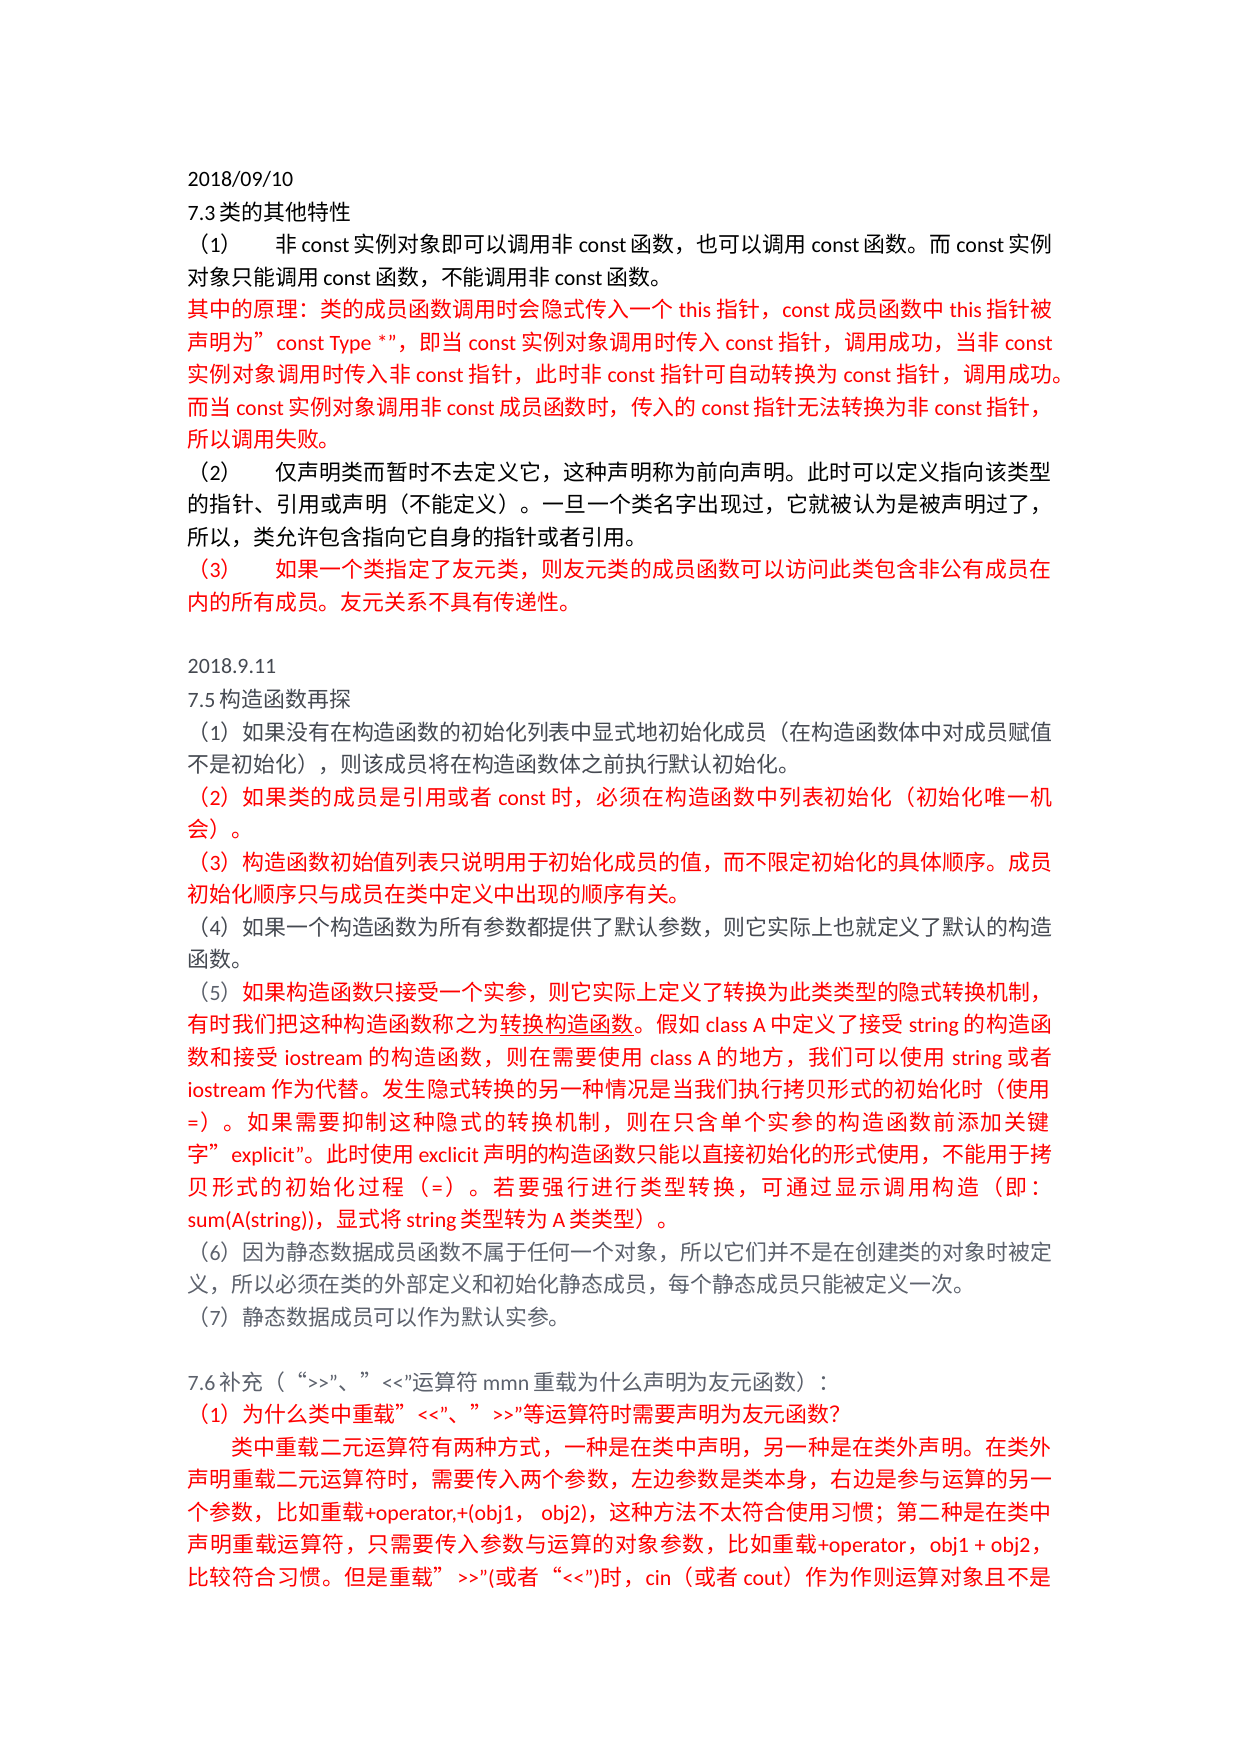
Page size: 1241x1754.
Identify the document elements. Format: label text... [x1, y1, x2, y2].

list 如果没有在构造函数的初始化列表中显式地初始化成员（在构造函数体中对成员赋值不是初始化），则该成员将在构造函数体之前执行默认初始化。 [187, 714, 1053, 779]
list 7.3类的其他特性 [187, 194, 1053, 227]
list 2018/09/10 [187, 162, 1053, 194]
list 构造函数初始值列表只说明用于初始化成员的值，而不限定初始化的具体顺序。成员初始化顺序只与成员在类中定义中出现的顺序有关。 [187, 844, 1053, 909]
list （1）为什么类中重载”<<”、”>>”等运算符时需要声明为友元函数？ [187, 1397, 1053, 1429]
list 非const实例对象即可以调用非const函数，也可以调用const函数。而const实例对象只能调用const函数，不能调用非const函数。 [187, 227, 1053, 292]
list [187, 1429, 1053, 1592]
list 仅声明类而暂时不去定义它，这种声明称为前向声明。此时可以定义指向该类型的指针、引用或声明（不能定义）。一旦一个类名字出现过，它就被认为是被声明过了，所以，类允许包含指向它自身的指针或者引用。 [187, 454, 1053, 552]
list 7.5构造函数再探 [187, 682, 1053, 714]
list 其中的原理：类的成员函数调用时会隐式传入一个this指针，const成员函数中this指针被声明为”const Type *”，即当const实例对象调用时传入const指针，调用成功，当非const实例对象调用时传入非const指针，此时非const指针可自动转换为const指针，调用成功。而当const实例对象调用非const成员函数时，传入的const指针无法转换为非const指针，所以调用失败。 [187, 292, 1053, 454]
list 如果构造函数只接受一个实参，则它实际上定义了转换为此类类型的隐式转换机制，有时我们把这种构造函数称之为转换构造函数。假如class A中定义了接受string的构造函数和接受iostream的构造函数，则在需要使用class A的地方，我们可以使用string或者iostream作为代替。发生隐式转换的另一种情况是当我们执行拷贝形式的初始化时（使用=）。如果需要抑制这种隐式的转换机制，则在只含单个实参的构造函数前添加关键字”explicit”。此时使用exclicit声明的构造函数只能以直接初始化的形式使用，不能用于拷贝形式的初始化过程（=）。若要强行进行类型转换，可通过显示调用构造（即：sum(A(string))，显式将string类型转为A类类型）。 [187, 974, 1053, 1234]
list 7.6补充（“>>”、”<<”运算符mmn重载为什么声明为友元函数）： [187, 1364, 1053, 1397]
list 2018.9.11 [187, 649, 1053, 682]
list 如果一个类指定了友元类，则友元类的成员函数可以访问此类包含非公有成员在内的所有成员。友元关系不具有传递性。 [187, 552, 1053, 617]
list 如果一个构造函数为所有参数都提供了默认参数，则它实际上也就定义了默认的构造函数。 [187, 909, 1053, 974]
list 因为静态数据成员函数不属于任何一个对象，所以它们并不是在创建类的对象时被定义，所以必须在类的外部定义和初始化静态成员，每个静态成员只能被定义一次。 [187, 1234, 1053, 1299]
list 静态数据成员可以作为默认实参。 [187, 1299, 1053, 1332]
list 如果类的成员是引用或者const时，必须在构造函数中列表初始化（初始化唯一机会）。 [187, 779, 1053, 844]
